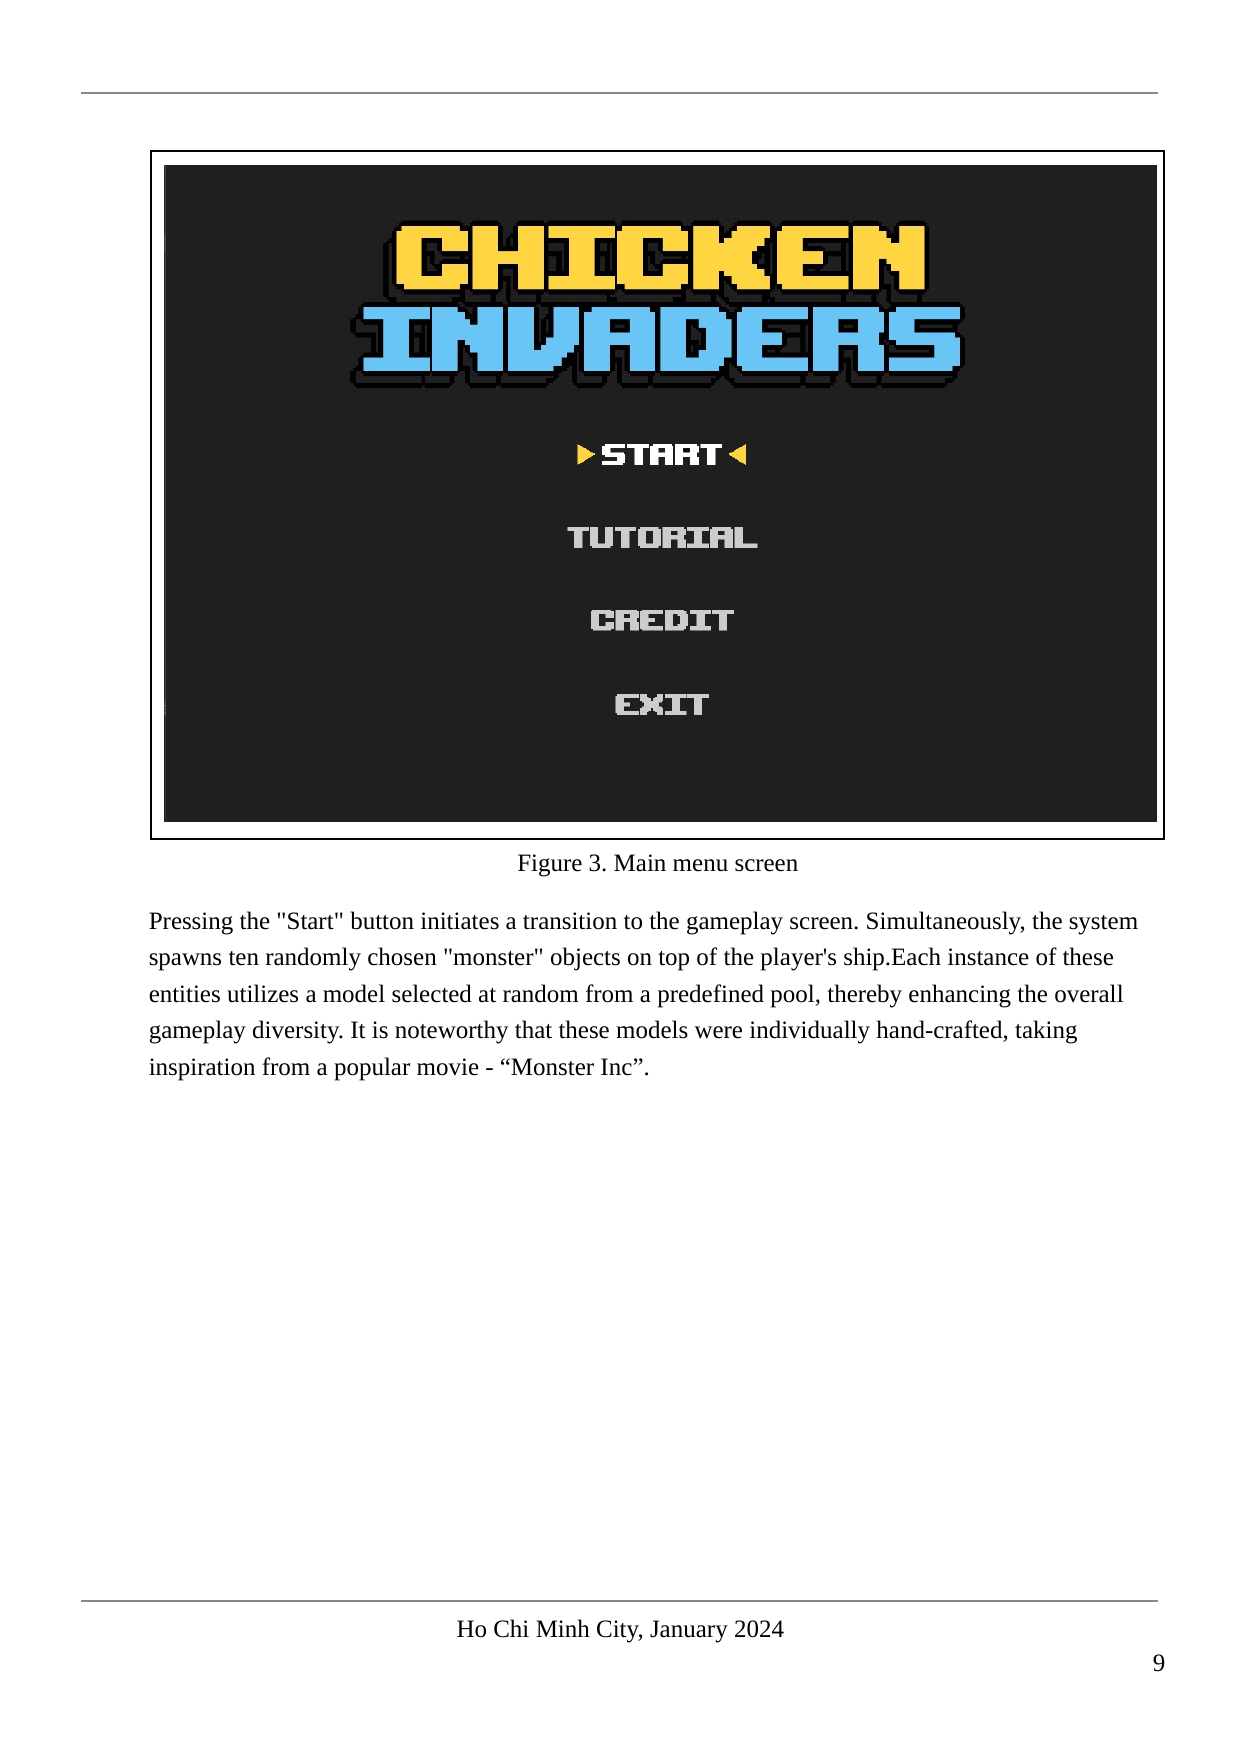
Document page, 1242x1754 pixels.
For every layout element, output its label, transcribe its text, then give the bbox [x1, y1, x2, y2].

text Pressing the "Start" button initiates a transition to the gameplay screen. Simultaneously, the system spawns ten randomly chosen "monster" objects on top of the player's ship.Each instance of these entities utilizes a model selected at random from a predefined pool, thereby enhancing the overall gameplay diversity. It is noteworthy that these models were individually hand-crafted, taking inspiration from a popular movie - “Monster Inc”. [148, 906, 1162, 1080]
text Figure 3. Main menu screen [225, 848, 1090, 877]
picture [164, 165, 1157, 822]
